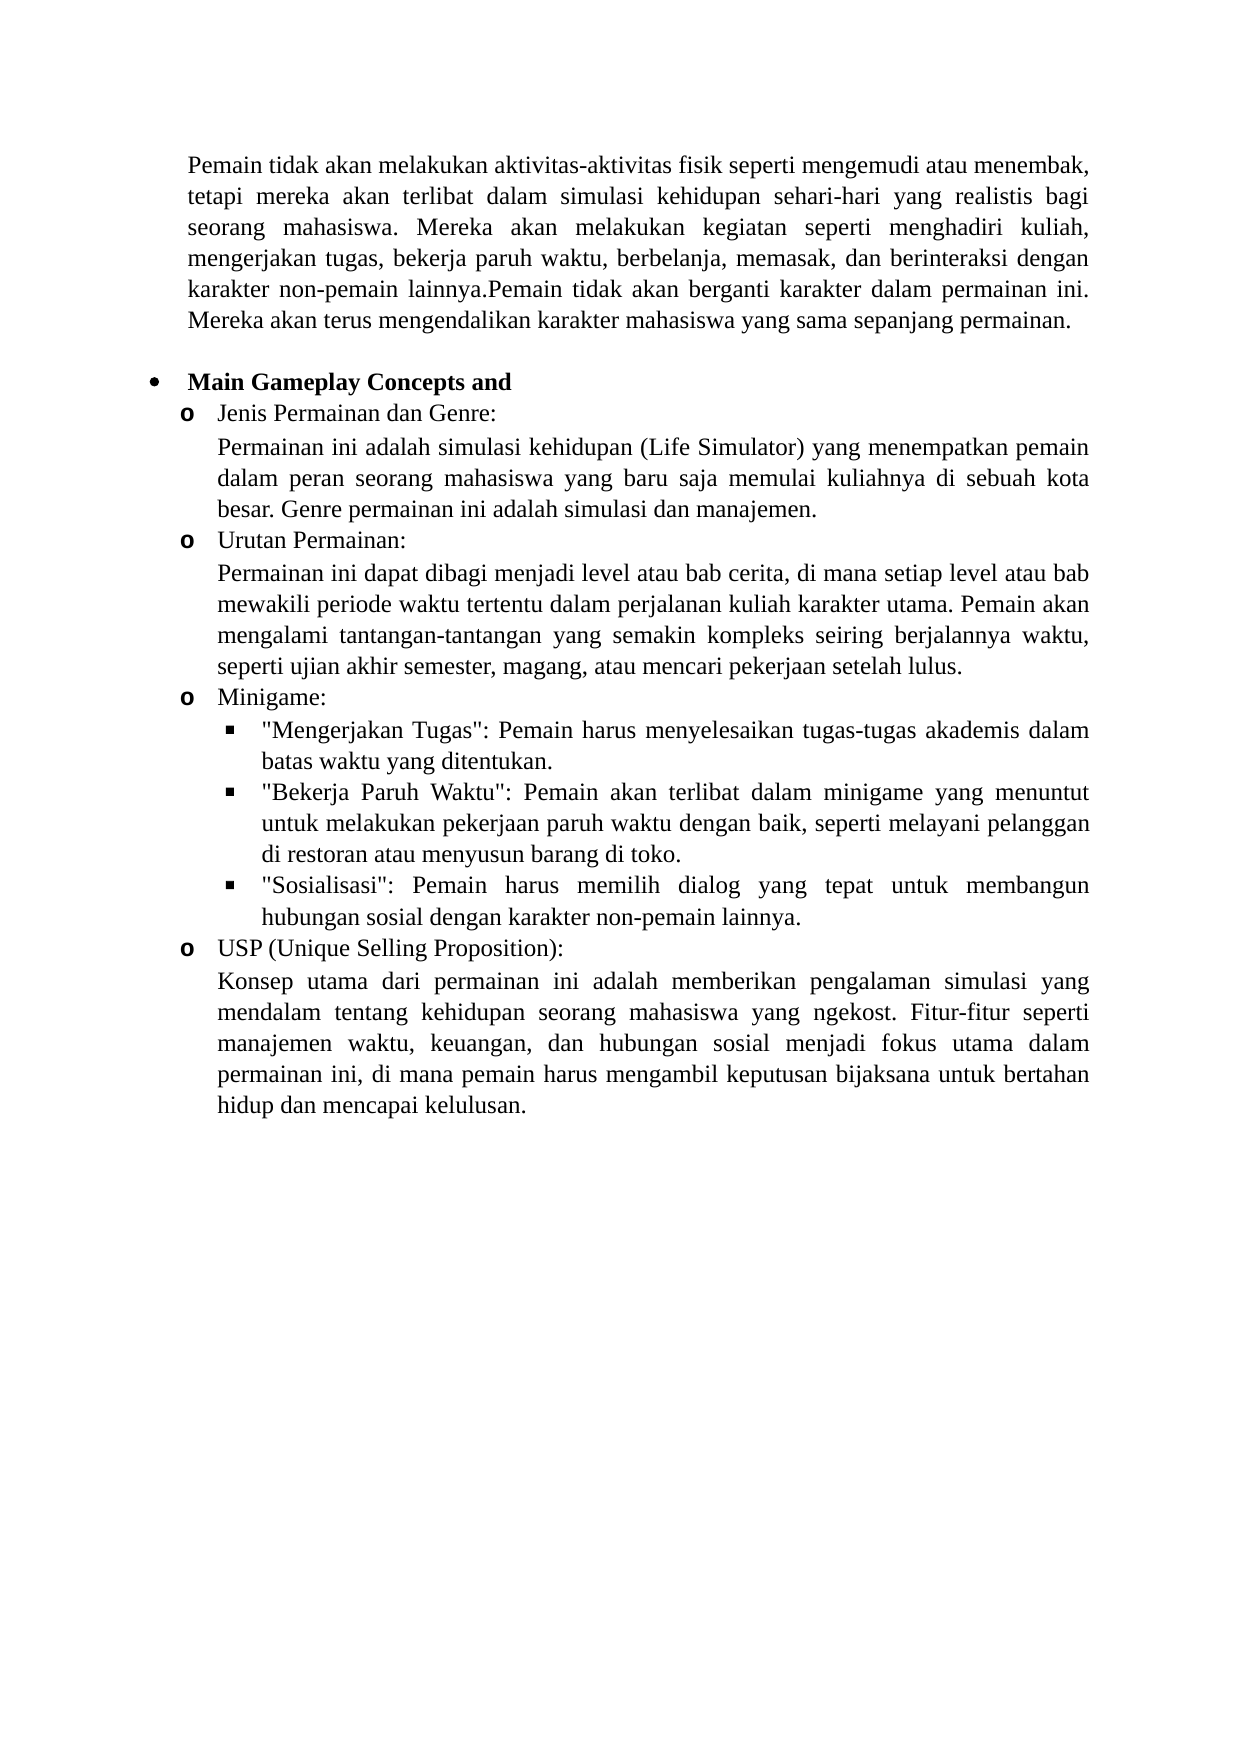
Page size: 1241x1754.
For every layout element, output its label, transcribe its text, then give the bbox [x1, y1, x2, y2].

list "Bekerja Paruh Waktu": Pemain akan terlibat dalam minigame yang menuntut untuk melakukan pekerjaan paruh waktu dengan baik, seperti melayani pelanggan di restoran atau menyusun barang di toko. [224, 777, 1090, 868]
list "Mengerjakan Tugas": Pemain harus menyelesaikan tugas-tugas akademis dalam batas waktu yang ditentukan. [224, 715, 1090, 775]
list USP (Unique Selling Proposition): [179, 933, 1090, 963]
list Pemain tidak akan melakukan aktivitas-aktivitas fisik seperti mengemudi atau menembak, tetapi mereka akan terlibat dalam simulasi kehidupan sehari-hari yang realistis bagi seorang mahasiswa. Mereka akan melakukan kegiatan seperti menghadiri kuliah, mengerjakan tugas, bekerja paruh waktu, berbelanja, memasak, dan berinteraksi dengan karakter non-pemain lainnya.Pemain tidak akan berganti karakter dalam permainan ini. Mereka akan terus mengendalikan karakter mahasiswa yang sama sepanjang permainan. [187, 150, 1090, 334]
list Urutan Permainan: [179, 525, 1090, 556]
list Permainan ini adalah simulasi kehidupan (Life Simulator) yang menempatkan pemain dalam peran seorang mahasiswa yang baru saja memulai kuliahnya di sebuah kota besar. Genre permainan ini adalah simulasi dan manajemen. [217, 432, 1090, 522]
list Konsep utama dari permainan ini adalah memberikan pengalaman simulasi yang mendalam tentang kehidupan seorang mahasiswa yang ngekost. Fitur-fitur seperti manajemen waktu, keuangan, dan hubungan sosial menjadi fokus utama dalam permainan ini, di mana pemain harus mengambil keputusan bijaksana untuk bertahan hidup dan mencapai kelulusan. [217, 966, 1090, 1119]
list Permainan ini dapat dibagi menjadi level atau bab cerita, di mana setiap level atau bab mewakili periode waktu tertentu dalam perjalanan kuliah karakter utama. Pemain akan mengalami tantangan-tantangan yang semakin kompleks seiring berjalannya waktu, seperti ujian akhir semester, magang, atau mencari pekerjaan setelah lulus. [217, 558, 1090, 680]
list Minigame: [179, 682, 1090, 713]
list "Sosialisasi": Pemain harus memilih dialog yang tepat untuk membangun hubungan sosial dengan karakter non-pemain lainnya. [224, 871, 1090, 930]
list Jenis Permainan dan Genre: [179, 398, 1090, 429]
list Main Gameplay Concepts and [150, 367, 1090, 396]
